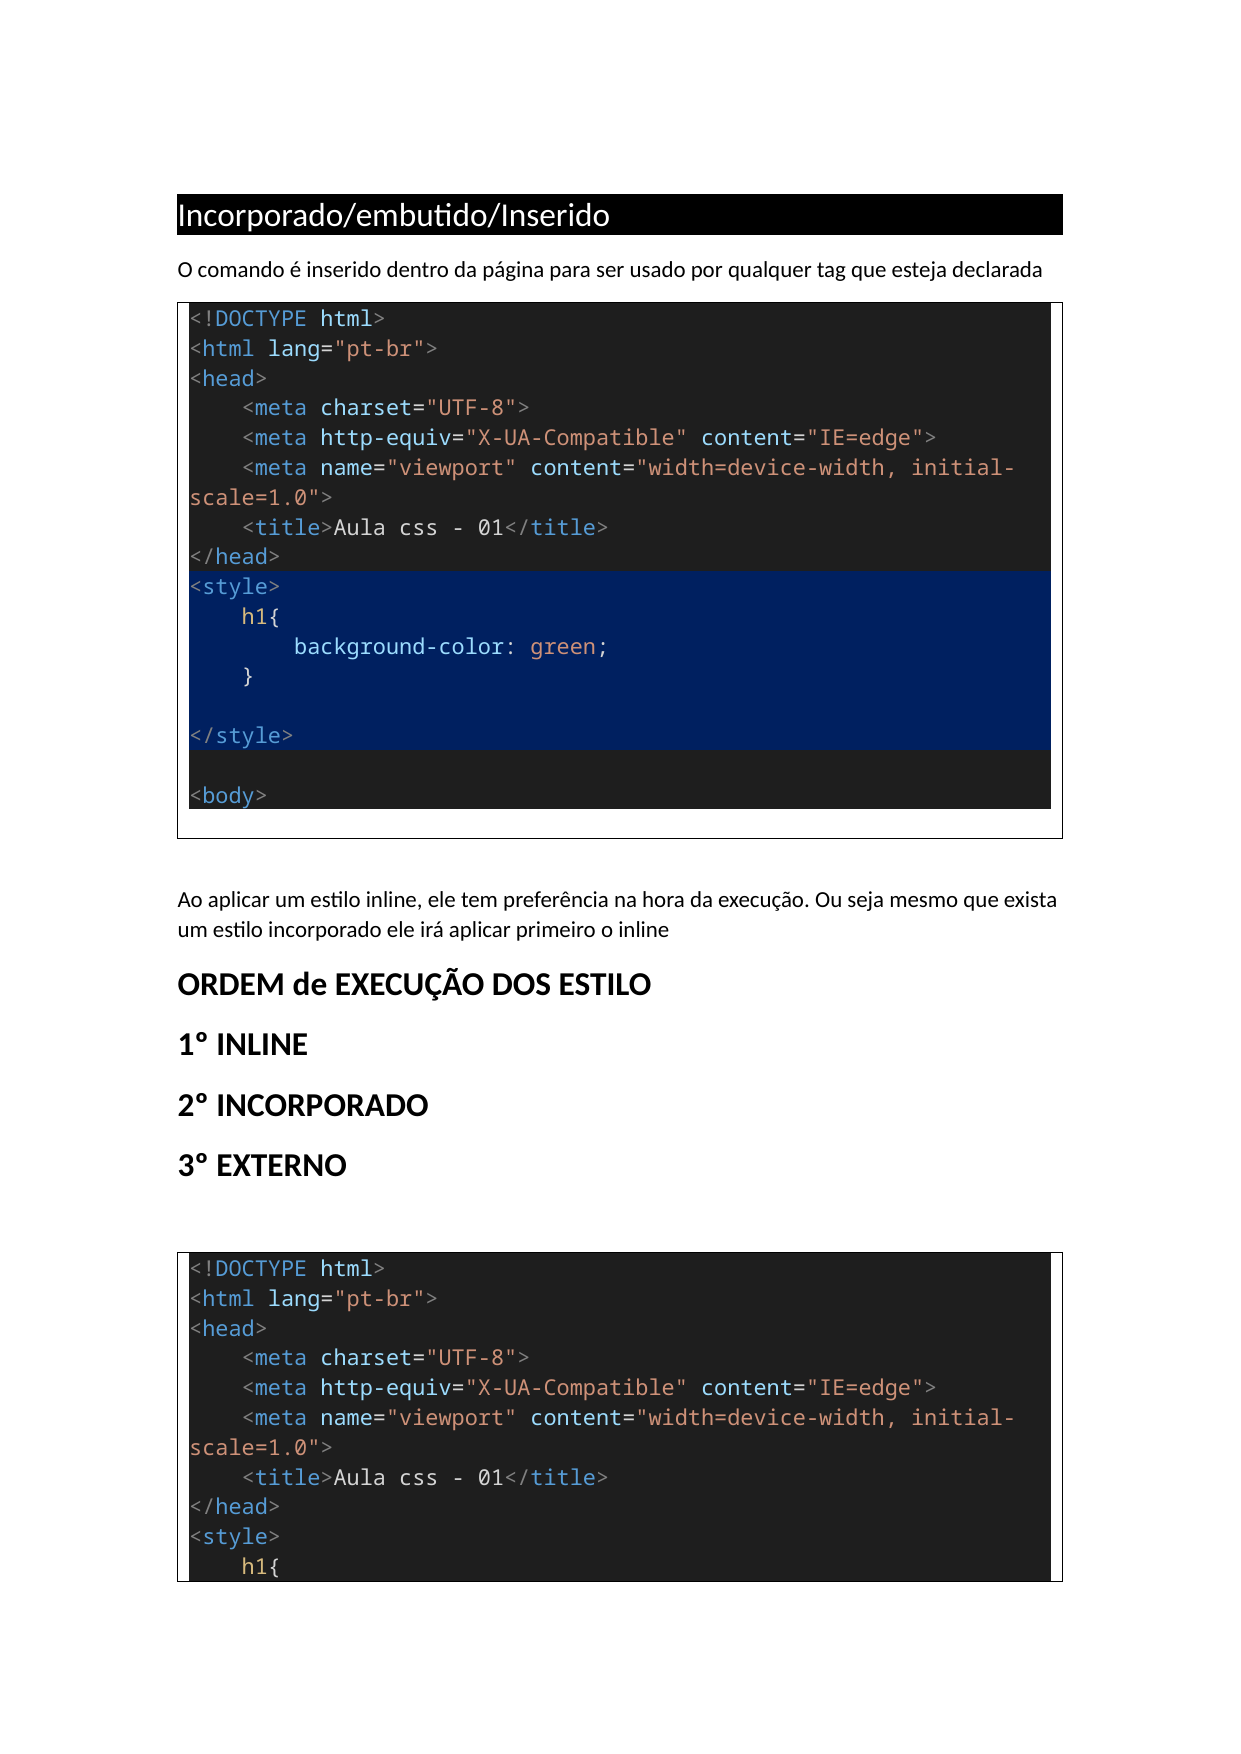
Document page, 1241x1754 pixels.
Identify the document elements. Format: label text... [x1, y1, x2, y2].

text 1º INLINE [177, 1023, 1063, 1064]
text Ao aplicar um estilo inline, ele tem preferência na hora da execução. Ou seja mesmo que exista um estilo incorporado ele irá aplicar primeiro o inline [177, 885, 1063, 944]
text O comando é inserido dentro da página para ser usado por qualquer tag que esteja declarada [177, 255, 1063, 283]
text ORDEM de EXECUÇÃO DOS ESTILO [177, 962, 1063, 1003]
text Incorporado/embutido/Inserido [177, 194, 1063, 235]
text 3º EXTERNO [177, 1144, 1063, 1185]
text 2º INCORPORADO [177, 1084, 1063, 1124]
table_header <!DOCTYPE html> <html lang="pt-br"> <head> <meta charset="UTF-8"> <meta http-equiv="X-UA-Compatible" content="IE=edge"> <meta name="viewport" content="width=device-width, initial-scale=1.0"> <title>Aula css - 01</title> </head> <style> h1{ background-color: green; } </style> <body> [178, 303, 1062, 837]
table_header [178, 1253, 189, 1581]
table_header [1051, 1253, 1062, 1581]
